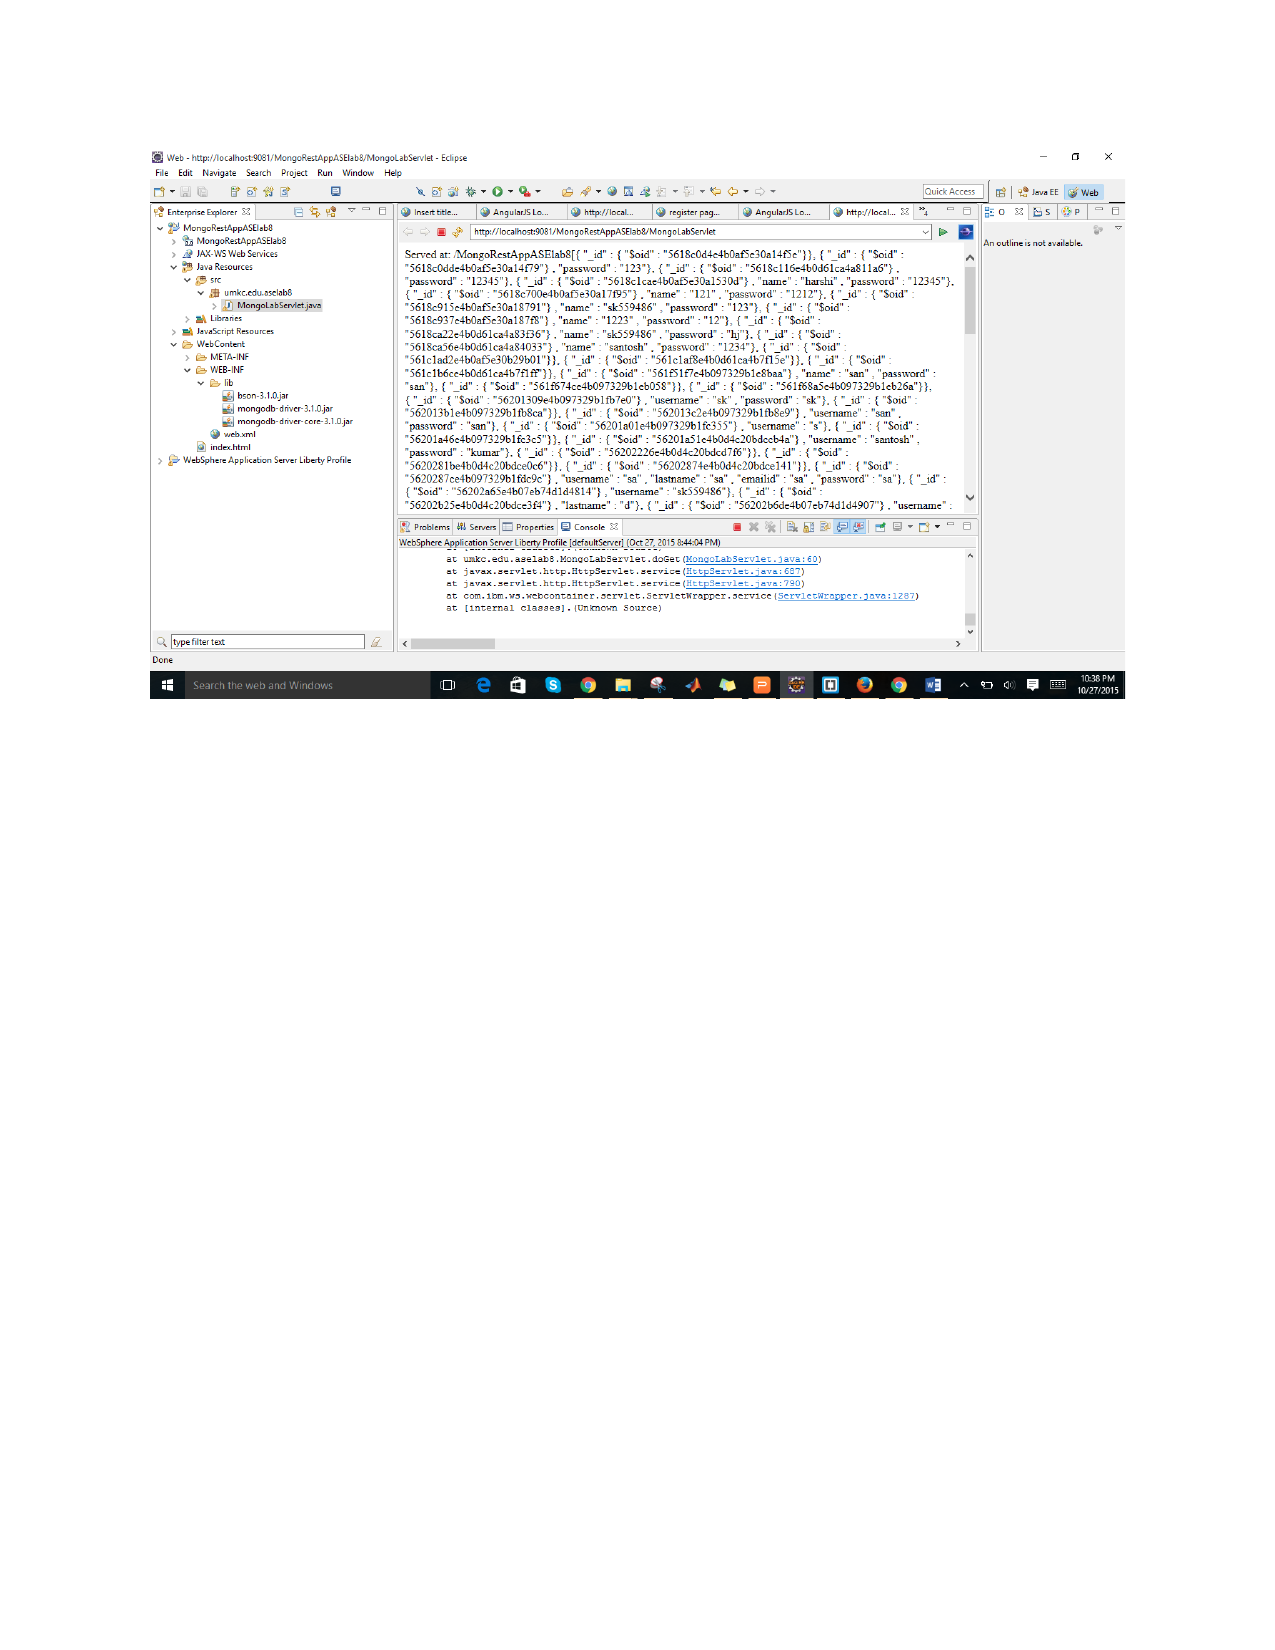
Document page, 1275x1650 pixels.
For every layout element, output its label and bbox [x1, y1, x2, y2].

picture [150, 150, 1125, 699]
